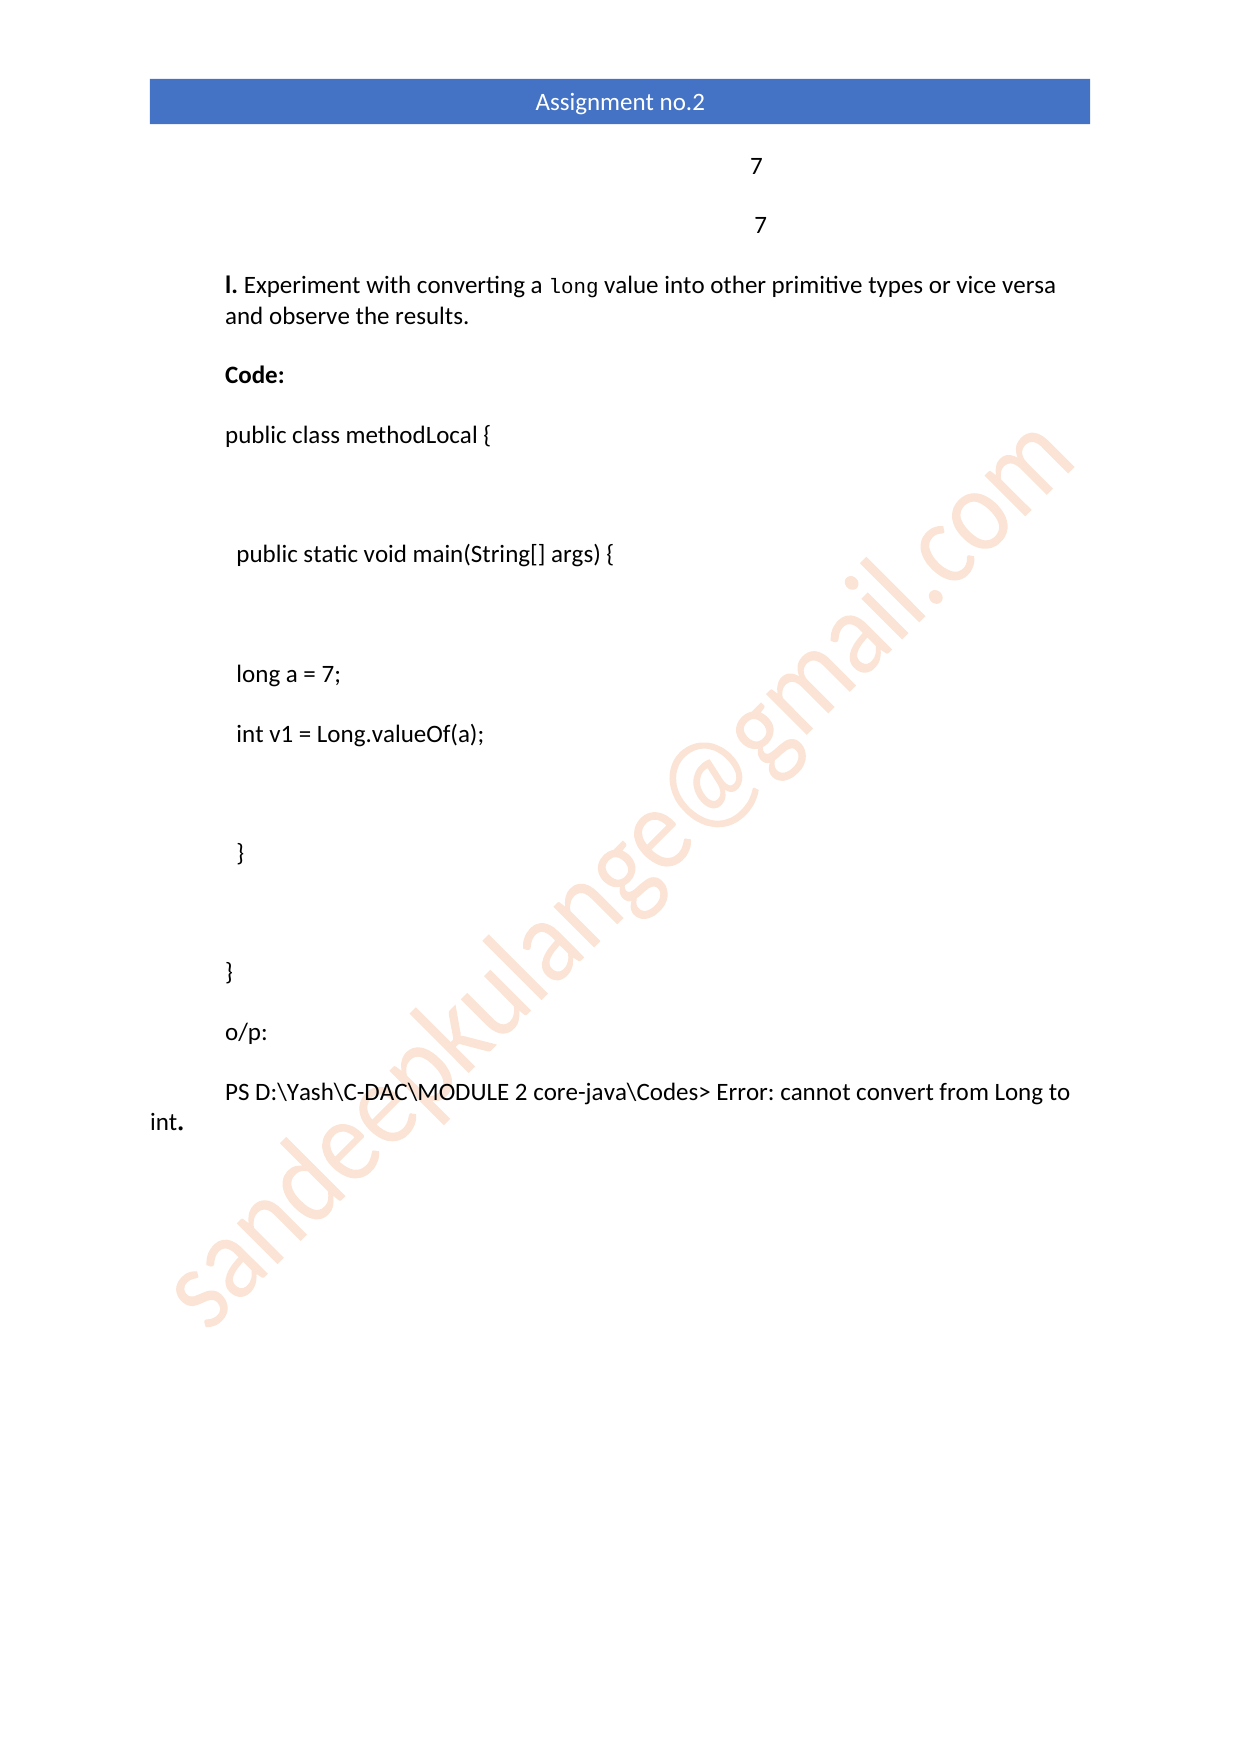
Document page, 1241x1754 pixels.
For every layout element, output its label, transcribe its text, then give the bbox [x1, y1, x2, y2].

text 7 [225, 150, 1090, 181]
text 7 [225, 210, 1090, 240]
text l. Experiment with converting a long value into other primitive types or vice versa and observe the results. [225, 269, 1090, 330]
text long a = 7; [225, 658, 1090, 688]
text int v1 = Long.valueOf(a); [225, 718, 1090, 748]
text } [225, 956, 1090, 987]
text o/p: [150, 1016, 1090, 1047]
text } [225, 837, 1090, 868]
text public static void main(String[] args) { [225, 539, 1090, 569]
text PS D:\Yash\C-DAC\MODULE 2 core-java\Codes> Error: cannot convert from Long to int. [150, 1076, 1090, 1137]
text public class methodLocal { [225, 419, 1090, 450]
text Code: [225, 359, 1090, 390]
